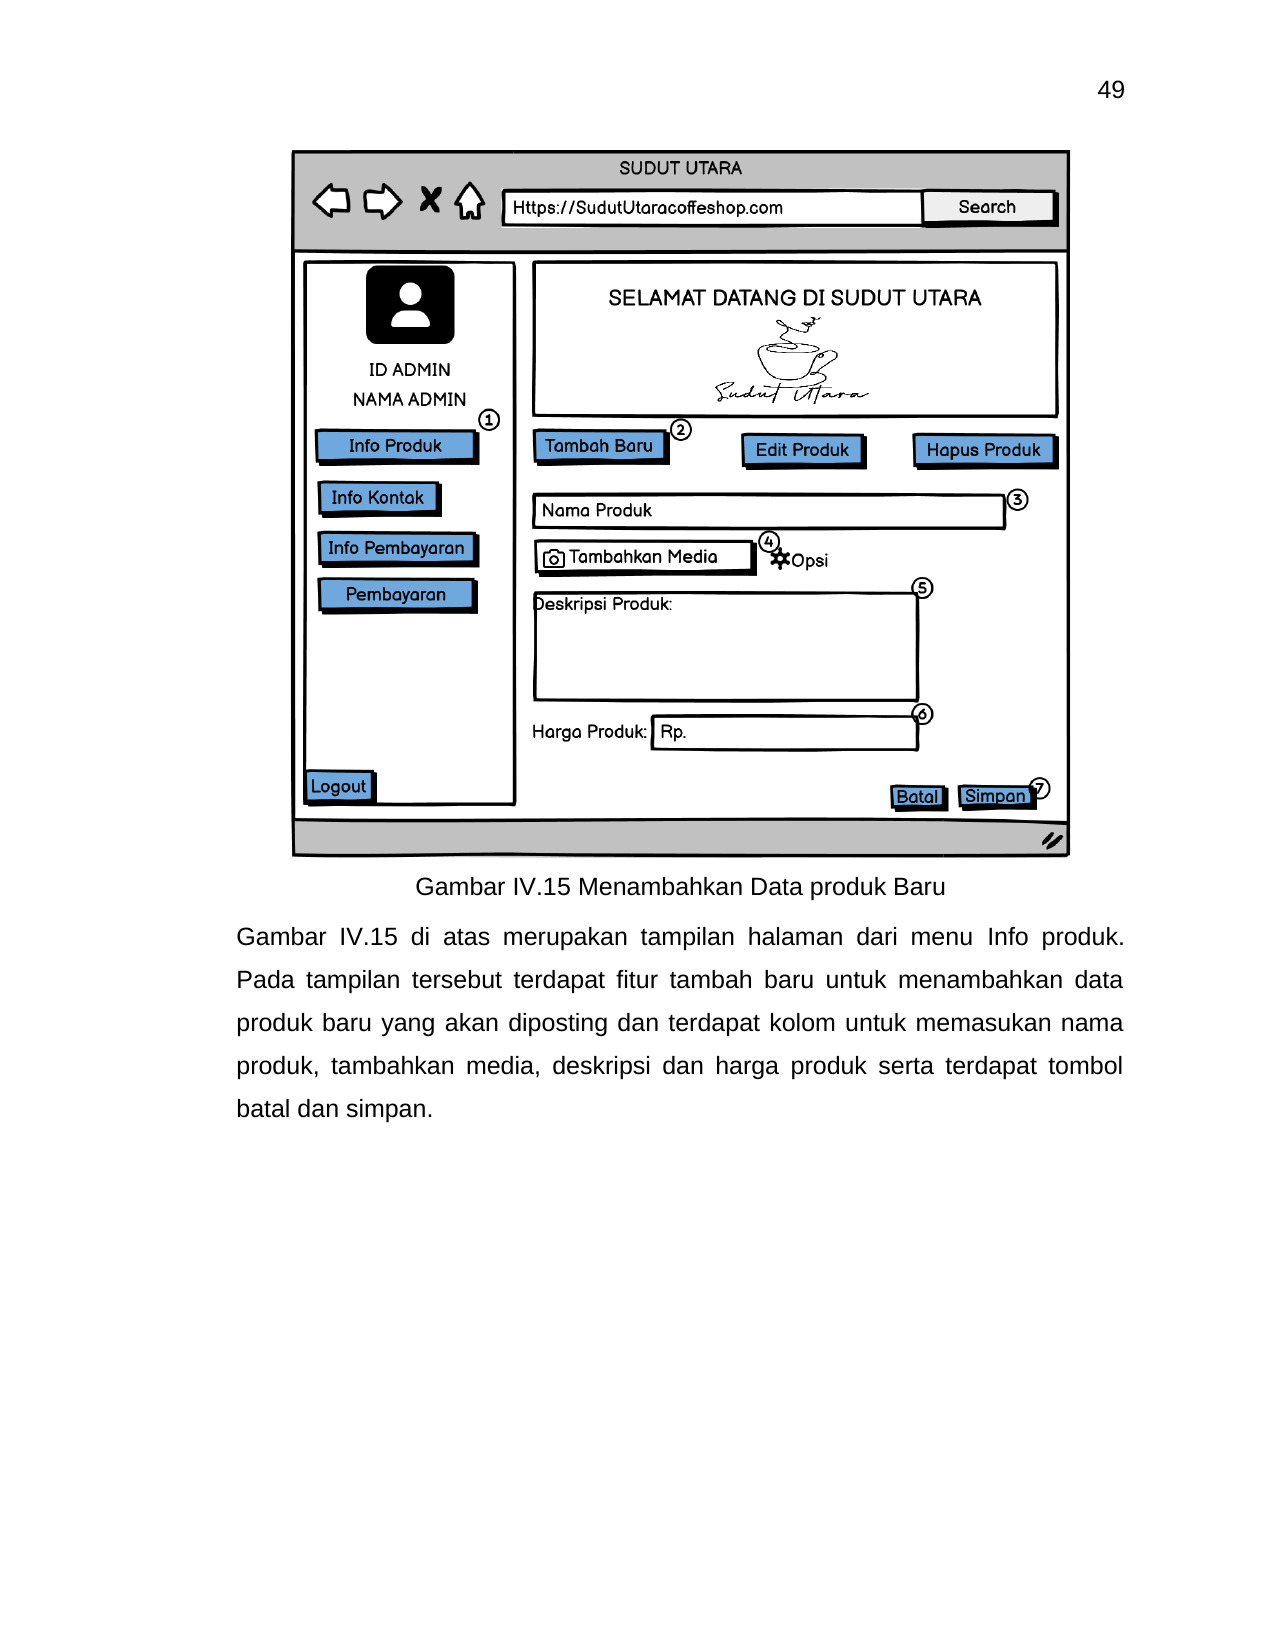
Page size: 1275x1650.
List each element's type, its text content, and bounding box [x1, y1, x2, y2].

text Gambar IV.15 di atas merupakan tampilan halaman dari menu Info produk. Pada tampilan tersebut terdapat fitur tambah baru untuk menambahkan data produk baru yang akan diposting dan terdapat kolom untuk memasukan nama produk, tambahkan media, deskripsi dan harga produk serta terdapat tombol batal dan simpan. [236, 922, 1125, 1123]
text Gambar IV.15 Menambahkan Data produk Baru [236, 872, 1125, 901]
picture [290, 150, 1071, 858]
